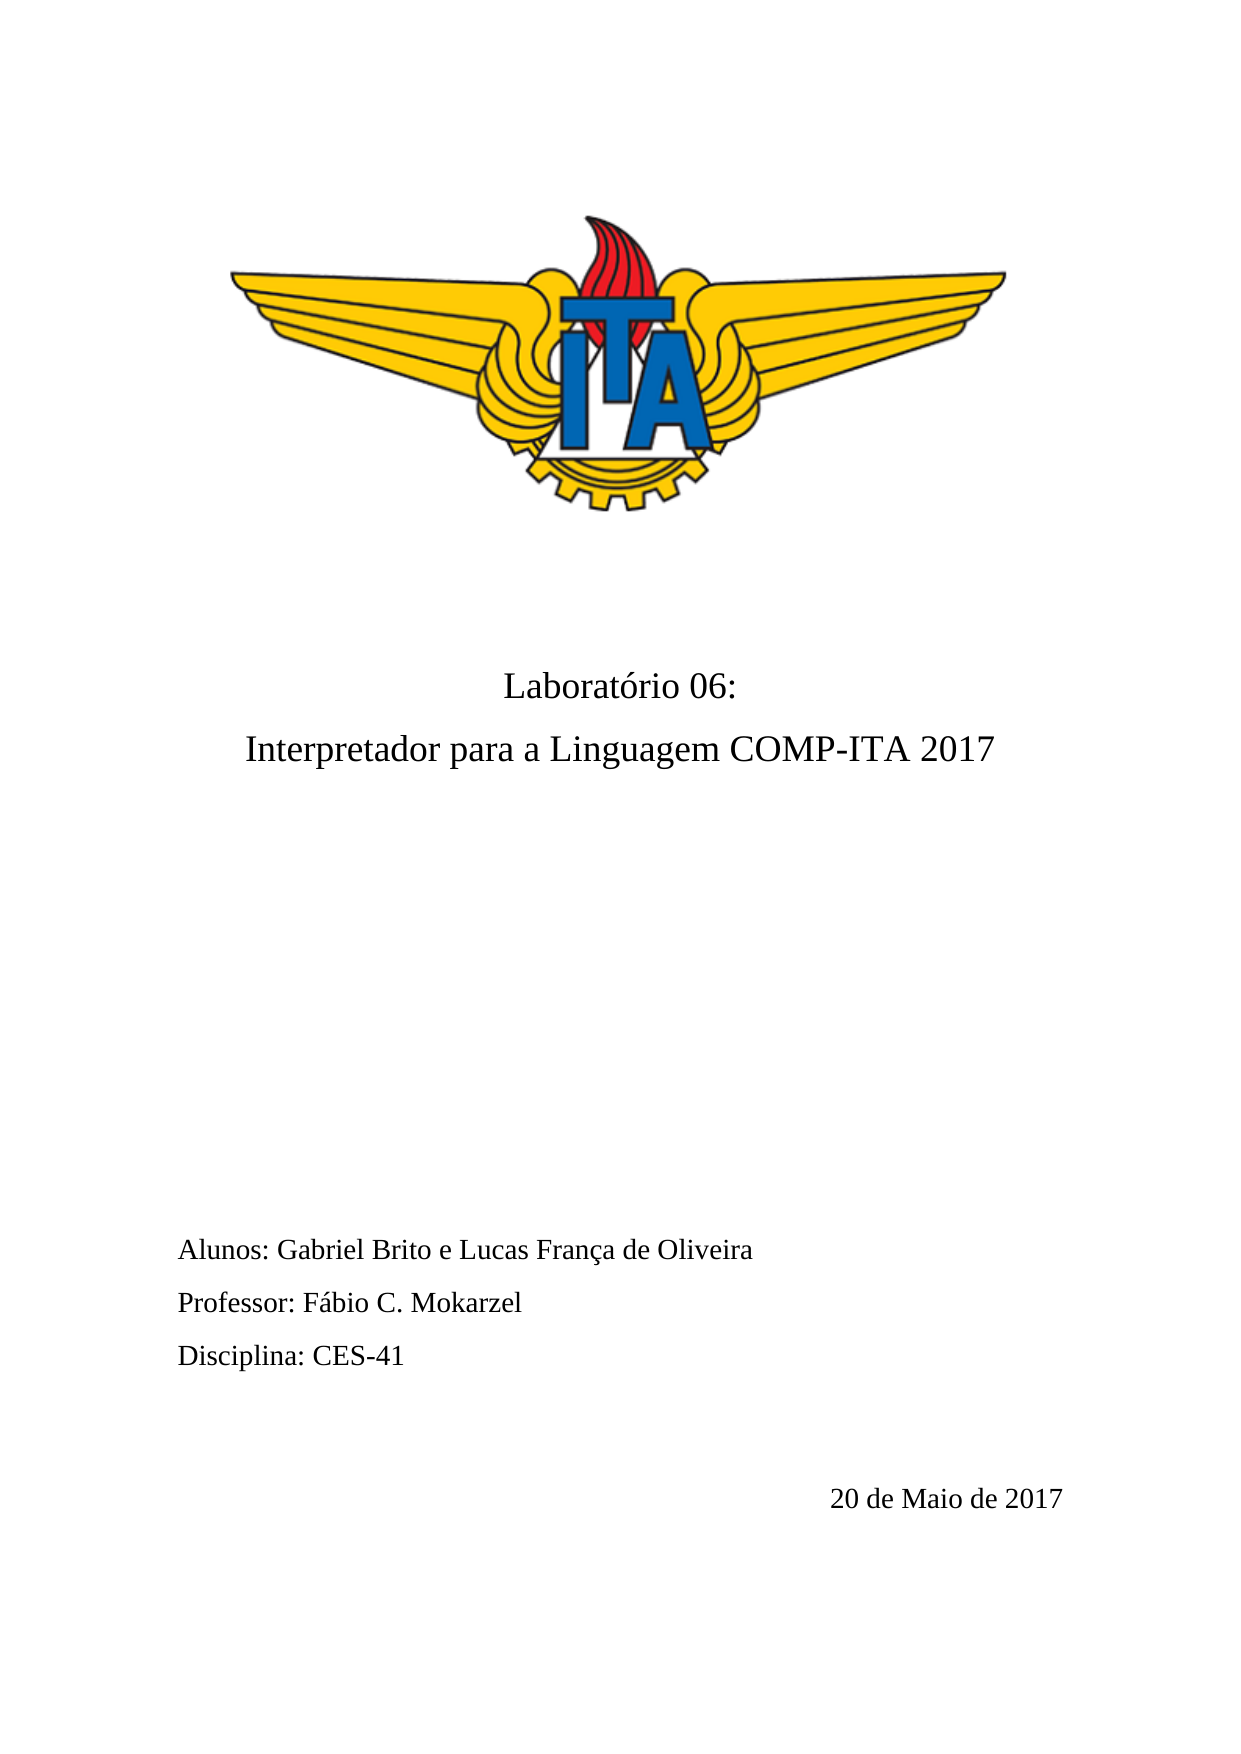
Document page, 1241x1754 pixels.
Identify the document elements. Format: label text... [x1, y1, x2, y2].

text 20 de Maio de 2017 [177, 1481, 1063, 1514]
text Interpretador para a Linguagem COMP-ITA 2017 [177, 727, 1063, 770]
text Laboratório 06: [177, 663, 1063, 706]
text Disciplina: CES-41 [177, 1338, 1063, 1372]
text Alunos: Gabriel Brito e Lucas França de Oliveira [177, 1232, 1063, 1266]
text Professor: Fábio C. Mokarzel [177, 1285, 1063, 1319]
picture [229, 213, 1011, 513]
